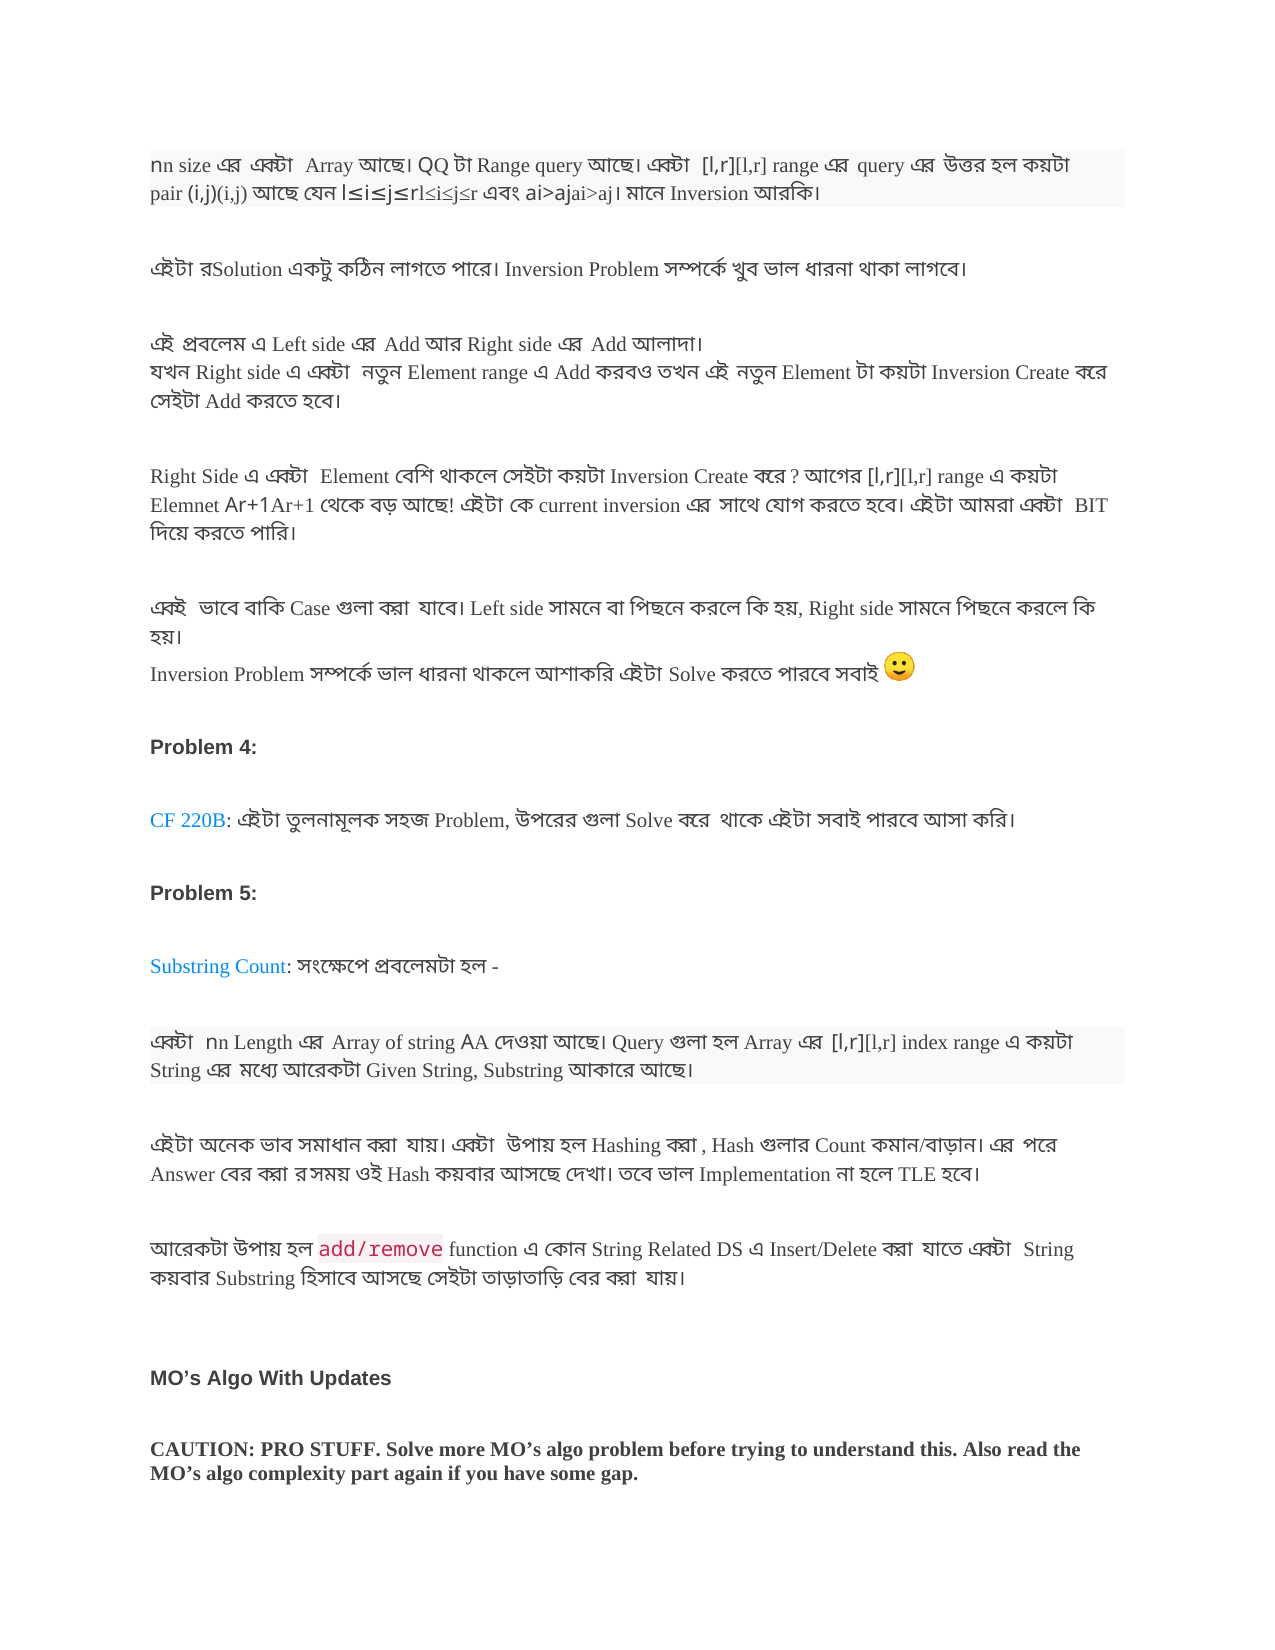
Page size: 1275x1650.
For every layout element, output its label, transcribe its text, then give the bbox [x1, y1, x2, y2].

text MO’s Algo With Updates [150, 1366, 1125, 1390]
text একটা nn Length এর Array of string AA দেওয়া আছে। Query গুলা হল Array এর [l,r][l,r] index range এ কয়টা String এর মধ্যে আরেকটা Given String, Substring আকারে আছে। [150, 1027, 1125, 1084]
text CF 220B: এইটা তুলনামূলক সহজ Problem, উপরের গুলা Solve করে থাকে এইটা সবাই পারবে আসা করি। [150, 805, 1125, 834]
text CAUTION: PRO STUFF. Solve more MO’s algo problem before trying to understand this. Also read the MO’s algo complexity part again if you have some gap. [150, 1437, 1125, 1485]
text nn size এর একটা Array আছে। QQ টা Range query আছে। একটা [l,r][l,r] range এর query এর উত্তর হল কয়টা pair (i,j)(i,j) আছে যেন l≤i≤j≤rl≤i≤j≤r এবং ai>ajai>aj। মানে Inversion আরকি। [150, 150, 1125, 207]
text এই প্রবলেম এ Left side এর Add আর Right side এর Add আলাদা। যখন Right side এ একটা নতুন Element range এ Add করবও তখন এই নতুন Element টা কয়টা Inversion Create করে সেইটা Add করতে হবে। [150, 329, 1125, 414]
text Right Side এ একটা Element বেশি থাকলে সেইটা কয়টা Inversion Create করে? আগের [l,r][l,r] range এ কয়টা Elemnet Ar+1Ar+1 থেকে বড় আছে! এইটা কে current inversion এর সাথে যোগ করতে হবে। এইটা আমরা একটা BIT দিয়ে করতে পারি। [150, 461, 1125, 547]
text Substring Count: সংক্ষেপে প্রবলেমটা হল - [150, 952, 1125, 980]
text Problem 4: [150, 734, 1125, 758]
text এইটা অনেক ভাব সমাধান করা যায়। একটা উপায় হল Hashing করা, Hash গুলার Count কমান/বাড়ান। এর পরে Answer বের করার সময় ওই Hash কয়বার আসছে দেখা। তবে ভাল Implementation না হলে TLE হবে। [150, 1131, 1125, 1187]
picture [883, 650, 915, 682]
text আরেকটা উপায় হল add/remove function এ কোন String Related DS এ Insert/Delete করা যাতে একটা String কয়বার Substring হিসাবে আসছে সেইটা তাড়াতাড়ি বের করা যায়। [150, 1234, 1125, 1319]
text একই ভাবে বাকি Case গুলা করা যাবে। Left side সামনে বা পিছনে করলে কি হয়, Right side সামনে পিছনে করলে কি হয়। Inversion Problem সম্পর্কে ভাল ধারনা থাকলে আশাকরি এইটা Solve করতে পারবে সবাই [150, 593, 1125, 688]
text এইটার Solution একটু কঠিন লাগতে পারে। Inversion Problem সম্পর্কে খুব ভাল ধারনা থাকা লাগবে। [150, 254, 1125, 282]
text Problem 5: [150, 881, 1125, 905]
